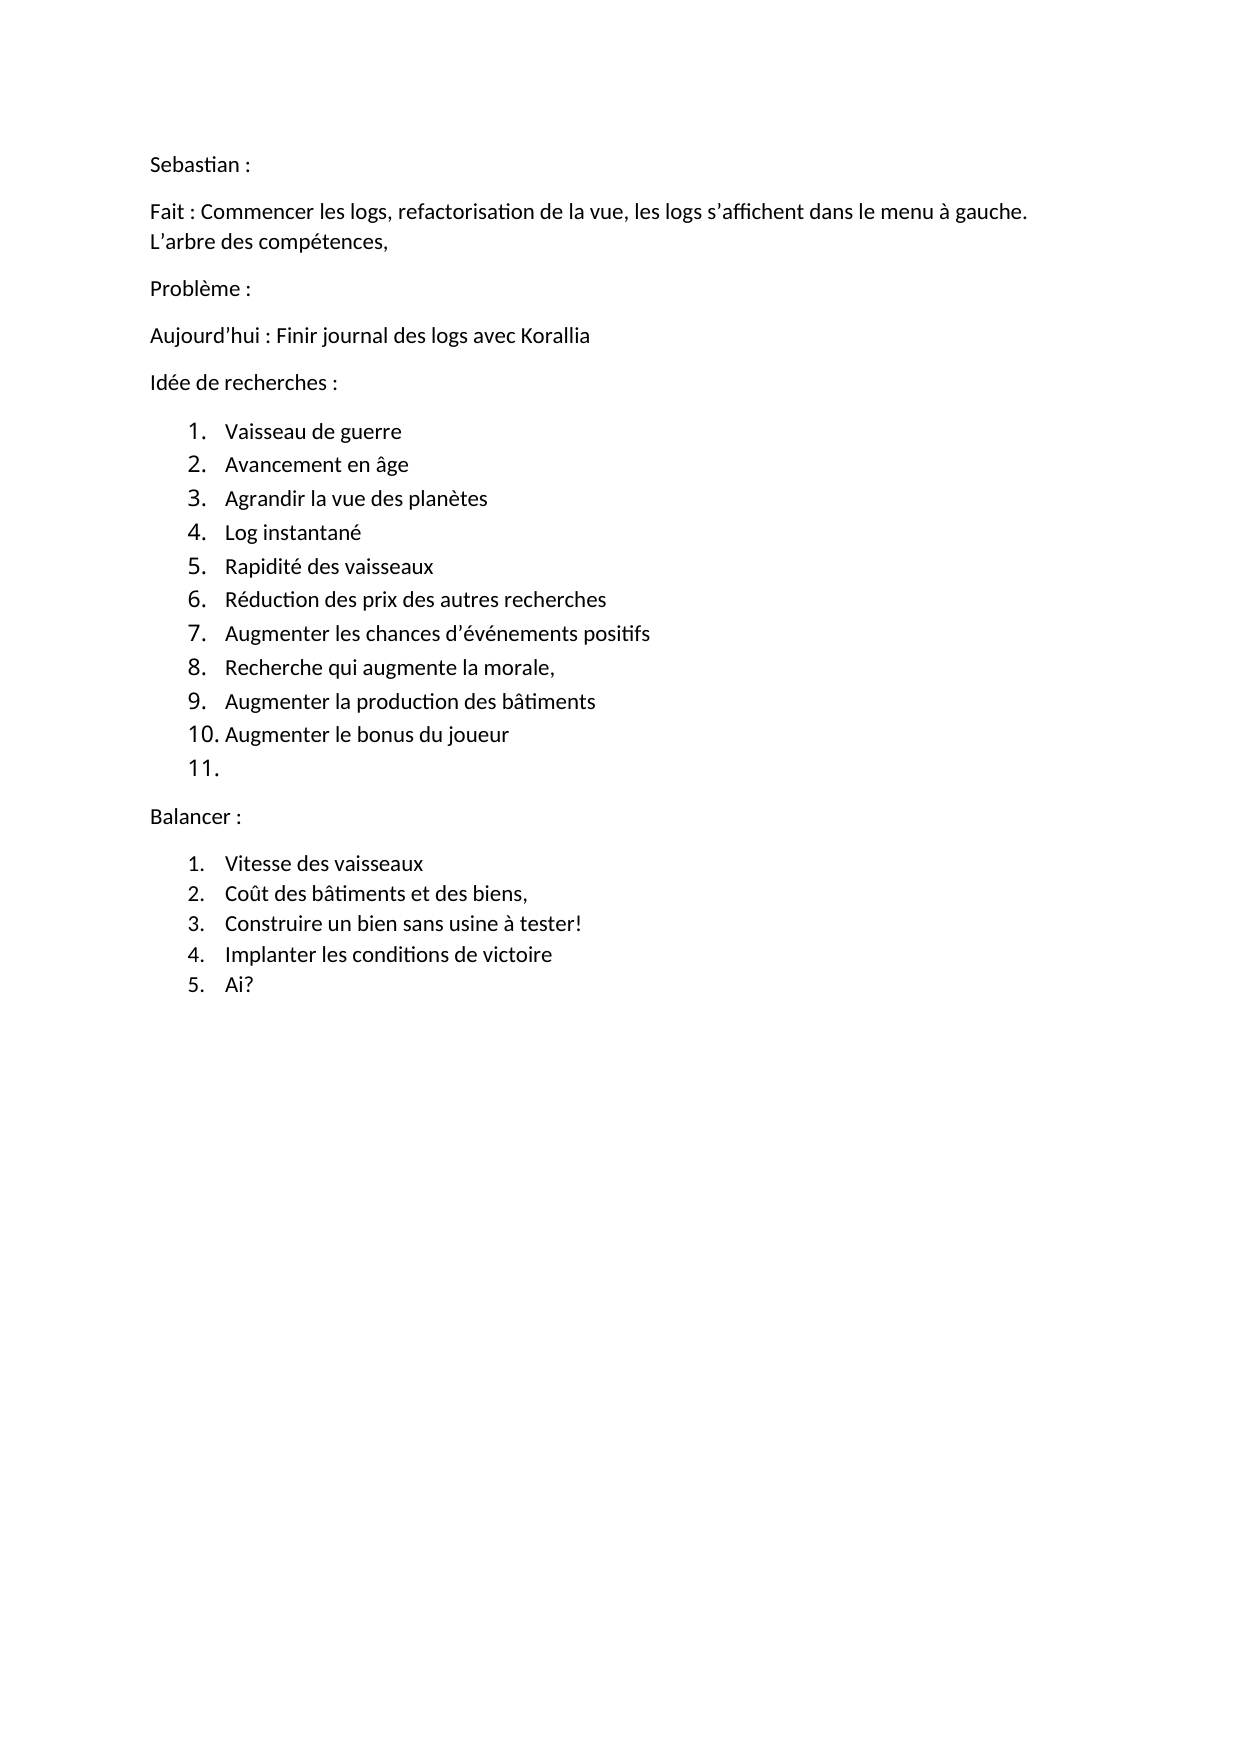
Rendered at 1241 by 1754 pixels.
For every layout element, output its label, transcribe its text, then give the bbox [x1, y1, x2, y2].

list Construire un bien sans usine à tester! [187, 909, 1090, 937]
list Augmenter les chances d’événements positifs [187, 617, 1090, 648]
list Réduction des prix des autres recherches [187, 583, 1090, 614]
list Rapidité des vaisseaux [187, 549, 1090, 581]
text Problème : [150, 274, 1090, 302]
list Augmenter la production des bâtiments [187, 684, 1090, 716]
list Avancement en âge [187, 448, 1090, 479]
text Aujourd’hui : Finir journal des logs avec Korallia [150, 321, 1090, 349]
list Coût des bâtiments et des biens, [187, 879, 1090, 907]
list Vitesse des vaisseaux [187, 849, 1090, 877]
list Implanter les conditions de victoire [187, 940, 1090, 968]
list Recherche qui augmente la morale, [187, 651, 1090, 682]
text Sebastian : [150, 150, 1090, 178]
list Ai? [187, 970, 1090, 998]
text Balancer : [150, 802, 1090, 830]
text Fait : Commencer les logs, refactorisation de la vue, les logs s’affichent dans le menu à gauche. L’arbre des compétences, [150, 197, 1090, 255]
text Idée de recherches : [150, 368, 1090, 396]
list Log instantané [187, 516, 1090, 547]
list Vaisseau de guerre [187, 414, 1090, 446]
list Augmenter le bonus du joueur [187, 718, 1090, 749]
list Agrandir la vue des planètes [187, 482, 1090, 513]
